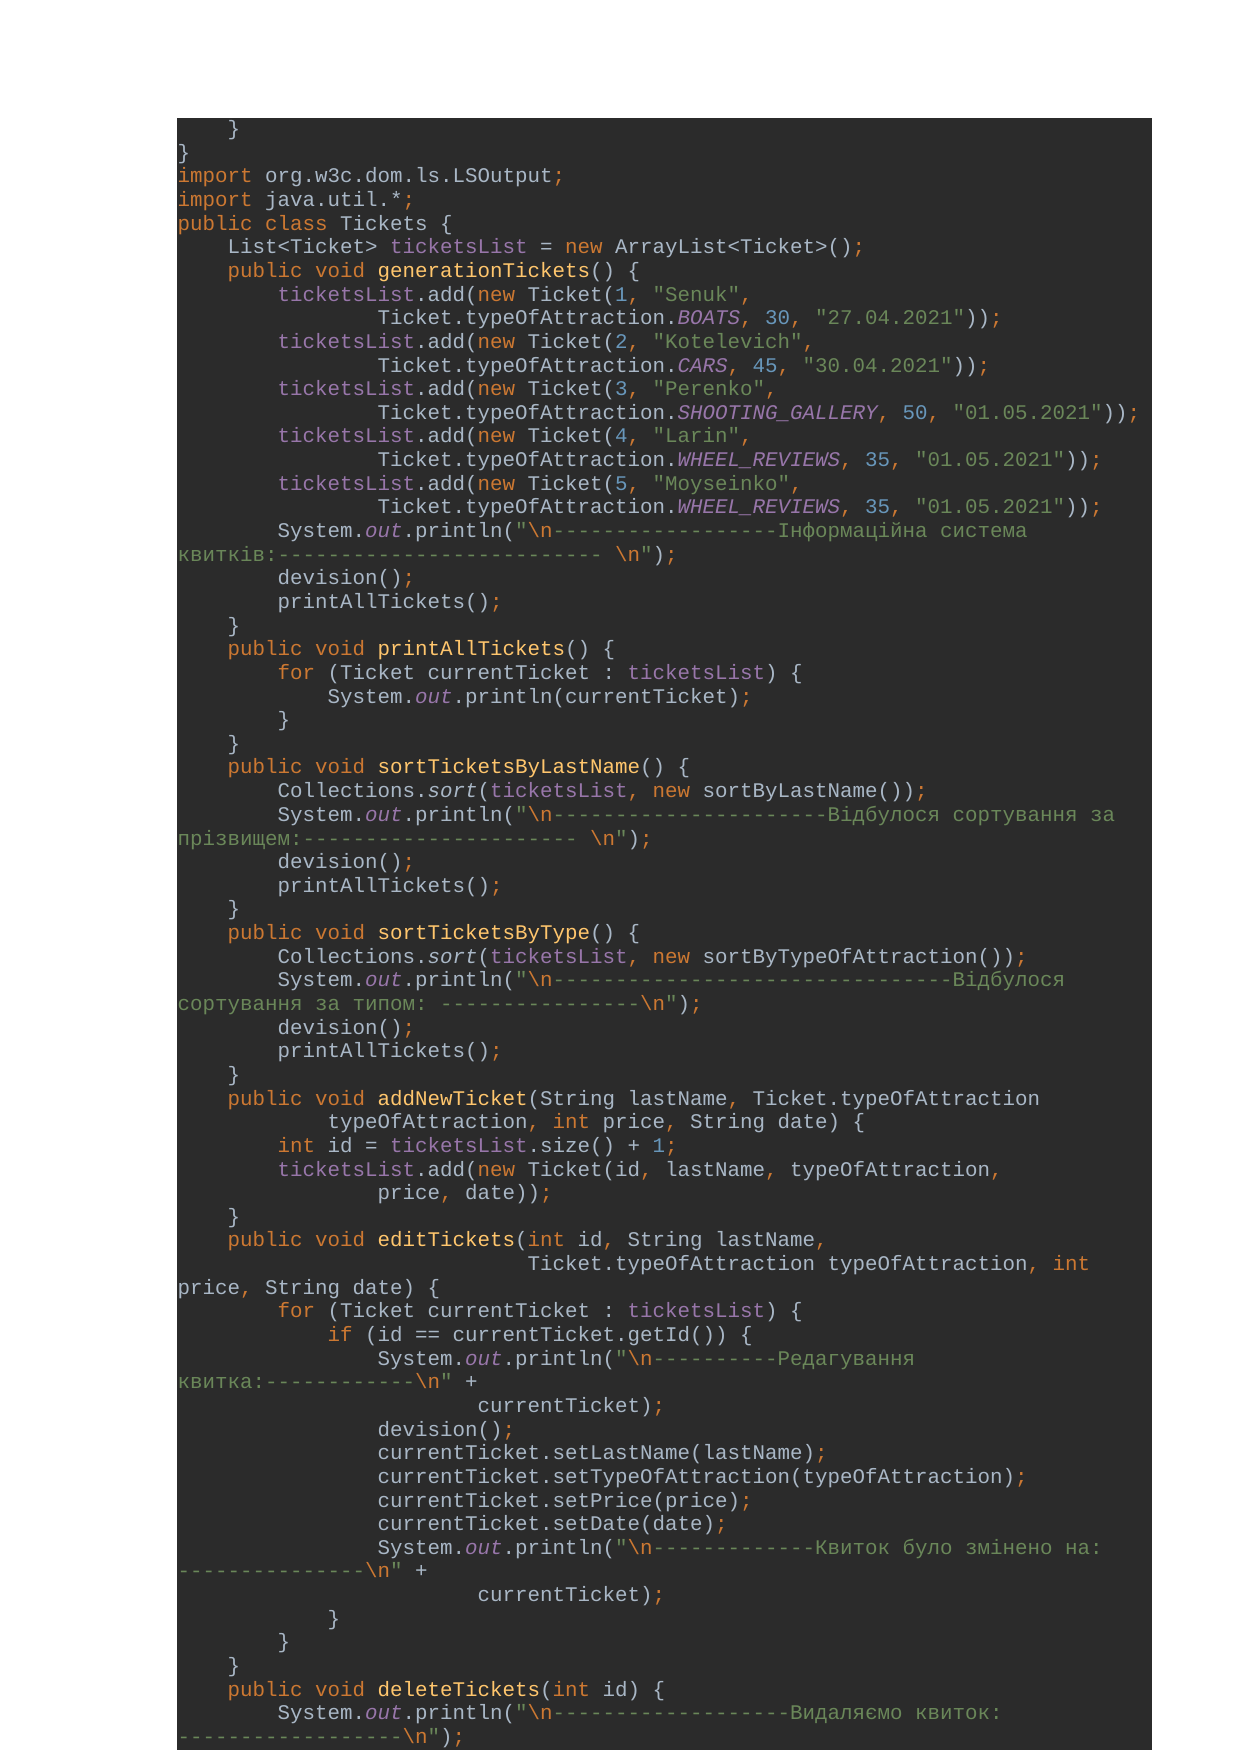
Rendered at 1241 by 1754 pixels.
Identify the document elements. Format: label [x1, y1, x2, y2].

text [177, 165, 1152, 1750]
text [177, 118, 1152, 165]
